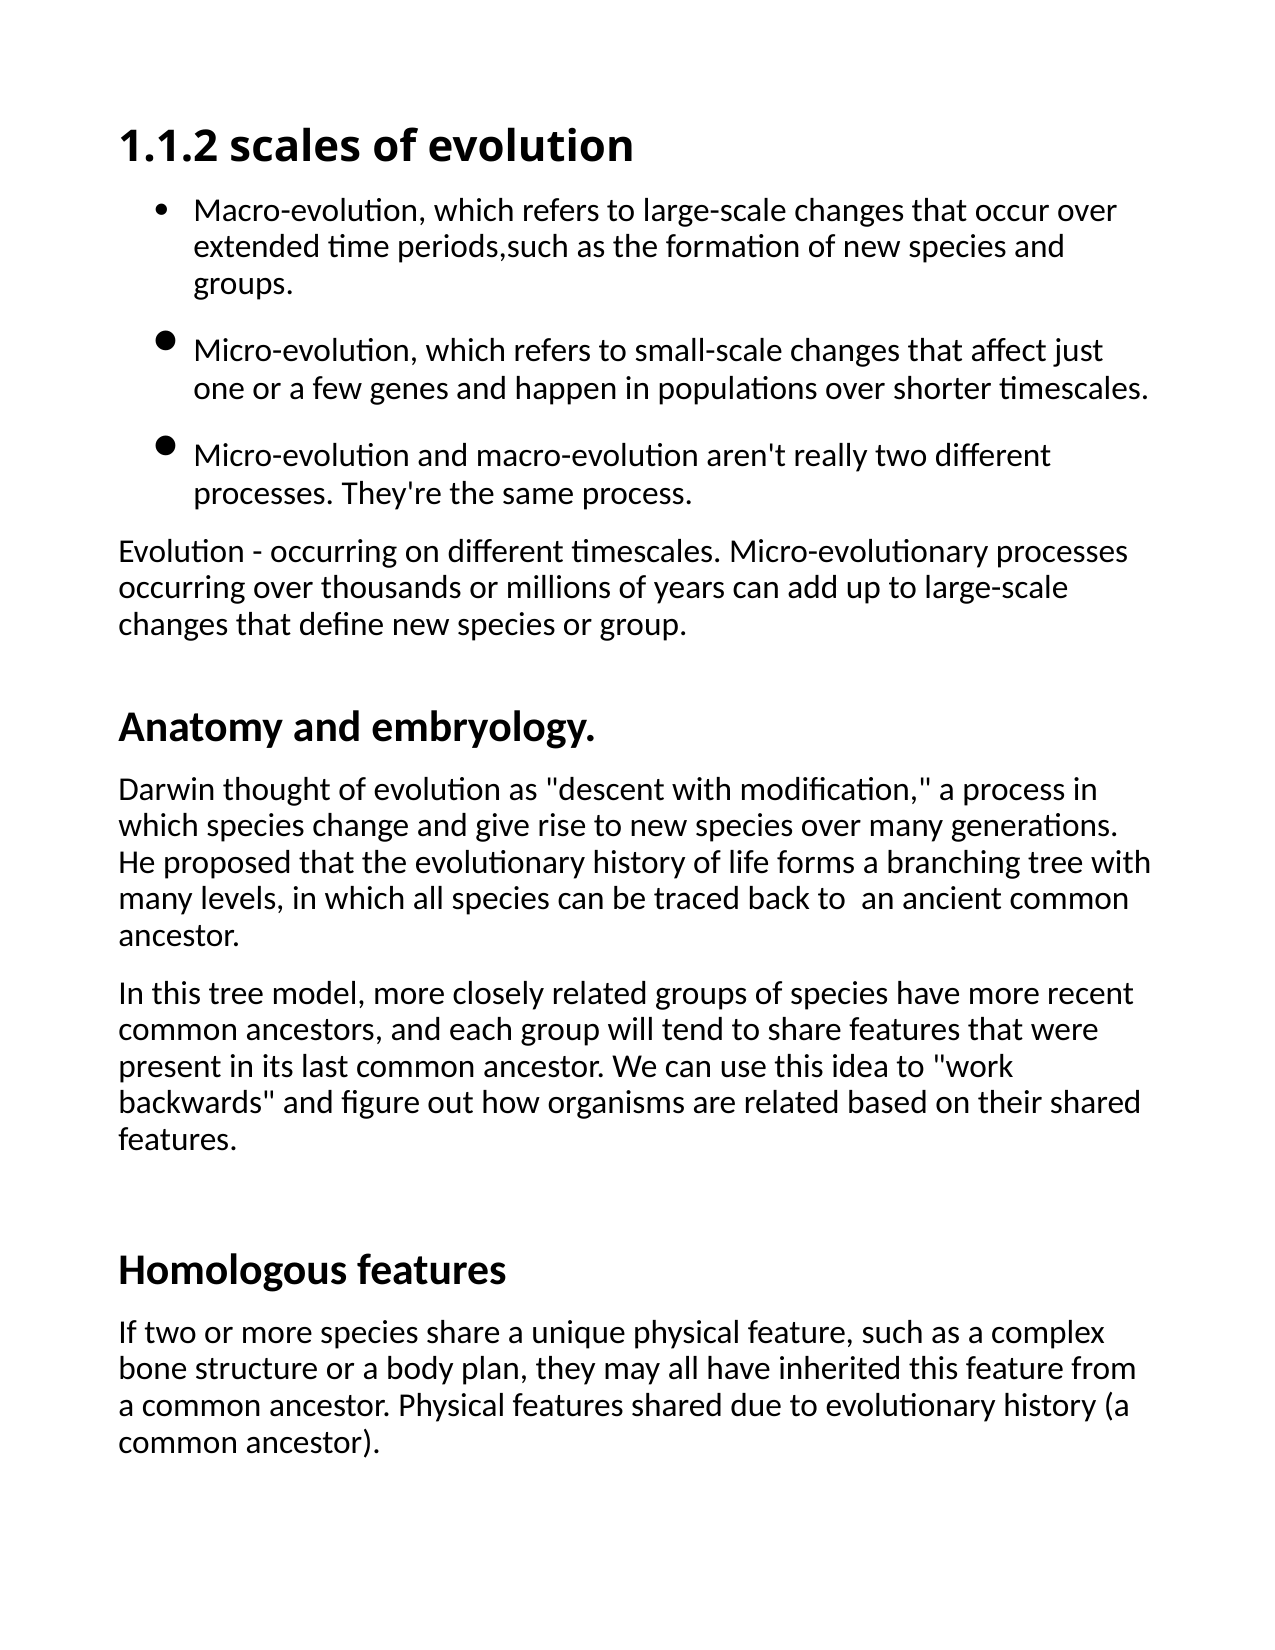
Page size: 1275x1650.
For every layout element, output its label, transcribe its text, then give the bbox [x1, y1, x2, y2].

title Darwin thought of evolution as "descent with modification," a process in which species change and give rise to new species over many generations. He proposed that the evolutionary history of life forms a branching tree with many levels, in which all species can be traced back to an ancient common ancestor. [118, 772, 1157, 955]
title 1.1.2 scales of evolution [118, 118, 1157, 172]
title If two or more species share a unique physical feature, such as a complex bone structure or a body plan, they may all have inherited this feature from a common ancestor. Physical features shared due to evolutionary history (a common ancestor). [118, 1315, 1157, 1461]
title Macro-evolution, which refers to large-scale changes that occur over extended time periods,such as the formation of new species and groups. [156, 192, 1157, 302]
title Evolution - occurring on different timescales. Micro-evolutionary processes occurring over thousands or millions of years can add up to large-scale changes that define new species or group. [118, 534, 1157, 643]
title Micro-evolution and macro-evolution aren't really two different processes. They're the same process. [156, 428, 1157, 513]
title Anatomy and embryology. [118, 703, 1157, 751]
title Micro-evolution, which refers to small-scale changes that affect just one or a few genes and happen in populations over shorter timescales. [156, 323, 1157, 408]
title Homologous features [118, 1246, 1157, 1294]
title In this tree model, more closely related groups of species have more recent common ancestors, and each group will tend to share features that were present in its last common ancestor. We can use this idea to "work backwards" and figure out how organisms are related based on their shared features. [118, 976, 1157, 1159]
